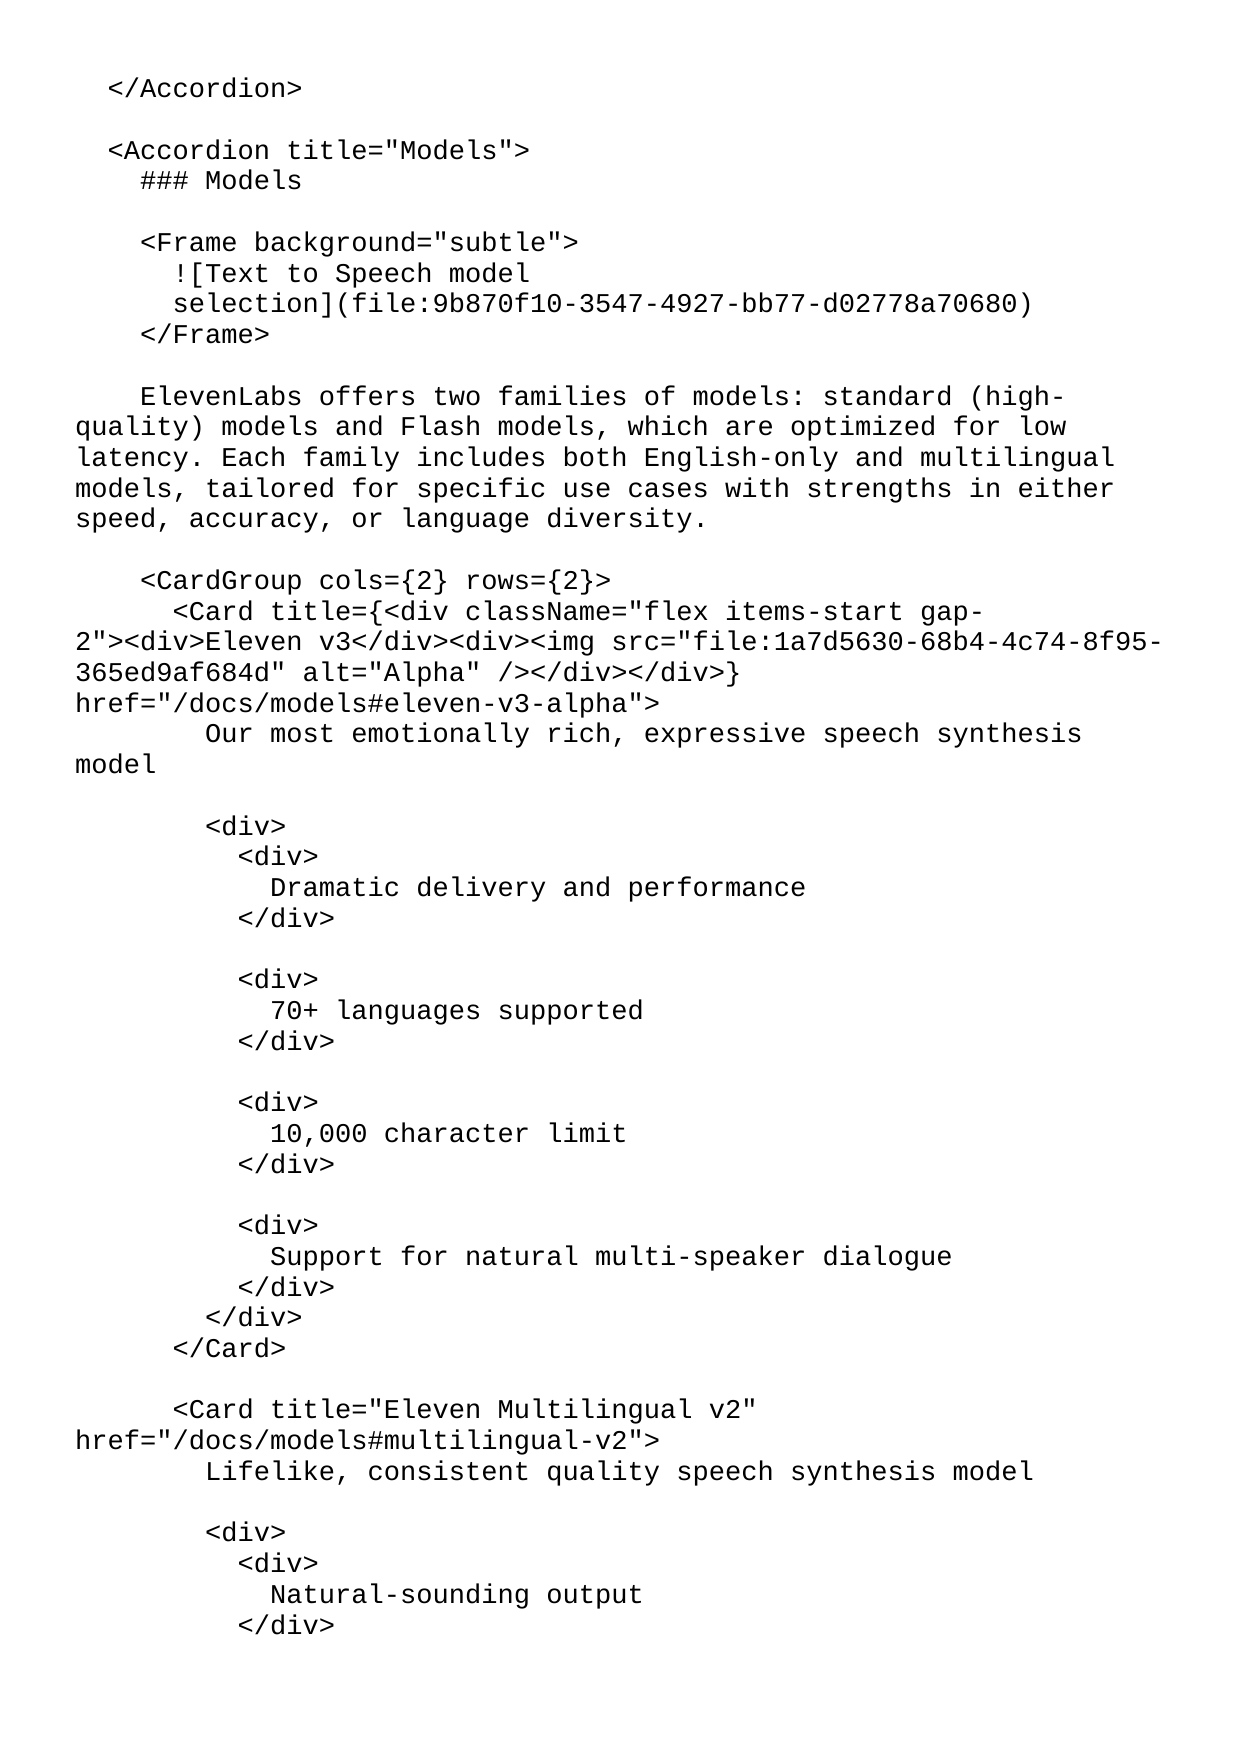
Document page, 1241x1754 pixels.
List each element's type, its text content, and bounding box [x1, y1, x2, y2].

text </div> [75, 1304, 1165, 1335]
text </div> [75, 905, 1165, 935]
text Support for natural multi-speaker dialogue [75, 1243, 1165, 1273]
text <div> [75, 1212, 1165, 1243]
text ### Models [75, 167, 1165, 198]
text <div> [75, 1519, 1165, 1550]
text ElevenLabs offers two families of models: standard (high-quality) models and Flash models, which are optimized for low latency. Each family includes both English-only and multilingual models, tailored for specific use cases with strengths in either speed, accuracy, or language diversity. [75, 382, 1165, 536]
text <Card title="Eleven Multilingual v2" href="/docs/models#multilingual-v2"> [75, 1396, 1165, 1458]
text Lifelike, consistent quality speech synthesis model [75, 1458, 1165, 1488]
text selection](file:9b870f10-3547-4927-bb77-d02778a70680) [75, 290, 1165, 321]
text <div> [75, 812, 1165, 843]
text Natural-sounding output [75, 1581, 1165, 1611]
text </div> [75, 1273, 1165, 1304]
text <CardGroup cols={2} rows={2}> [75, 567, 1165, 597]
text </Card> [75, 1335, 1165, 1366]
text <div> [75, 1089, 1165, 1120]
text <Accordion title="Models"> [75, 136, 1165, 167]
text <div> [75, 843, 1165, 874]
text 70+ languages supported [75, 997, 1165, 1028]
text </div> [75, 1028, 1165, 1058]
text </Accordion> [75, 75, 1165, 106]
text </div> [75, 1611, 1165, 1642]
text <div> [75, 1550, 1165, 1581]
text <div> [75, 966, 1165, 997]
text Dramatic delivery and performance [75, 874, 1165, 905]
text </Frame> [75, 321, 1165, 352]
text Our most emotionally rich, expressive speech synthesis model [75, 720, 1165, 782]
text <Card title={<div className="flex items-start gap-2"><div>Eleven v3</div><div><img src="file:1a7d5630-68b4-4c74-8f95-365ed9af684d" alt="Alpha" /></div></div>} href="/docs/models#eleven-v3-alpha"> [75, 597, 1165, 720]
text 10,000 character limit [75, 1120, 1165, 1151]
text ![Text to Speech model [75, 259, 1165, 290]
text </div> [75, 1151, 1165, 1181]
text <Frame background="subtle"> [75, 229, 1165, 259]
